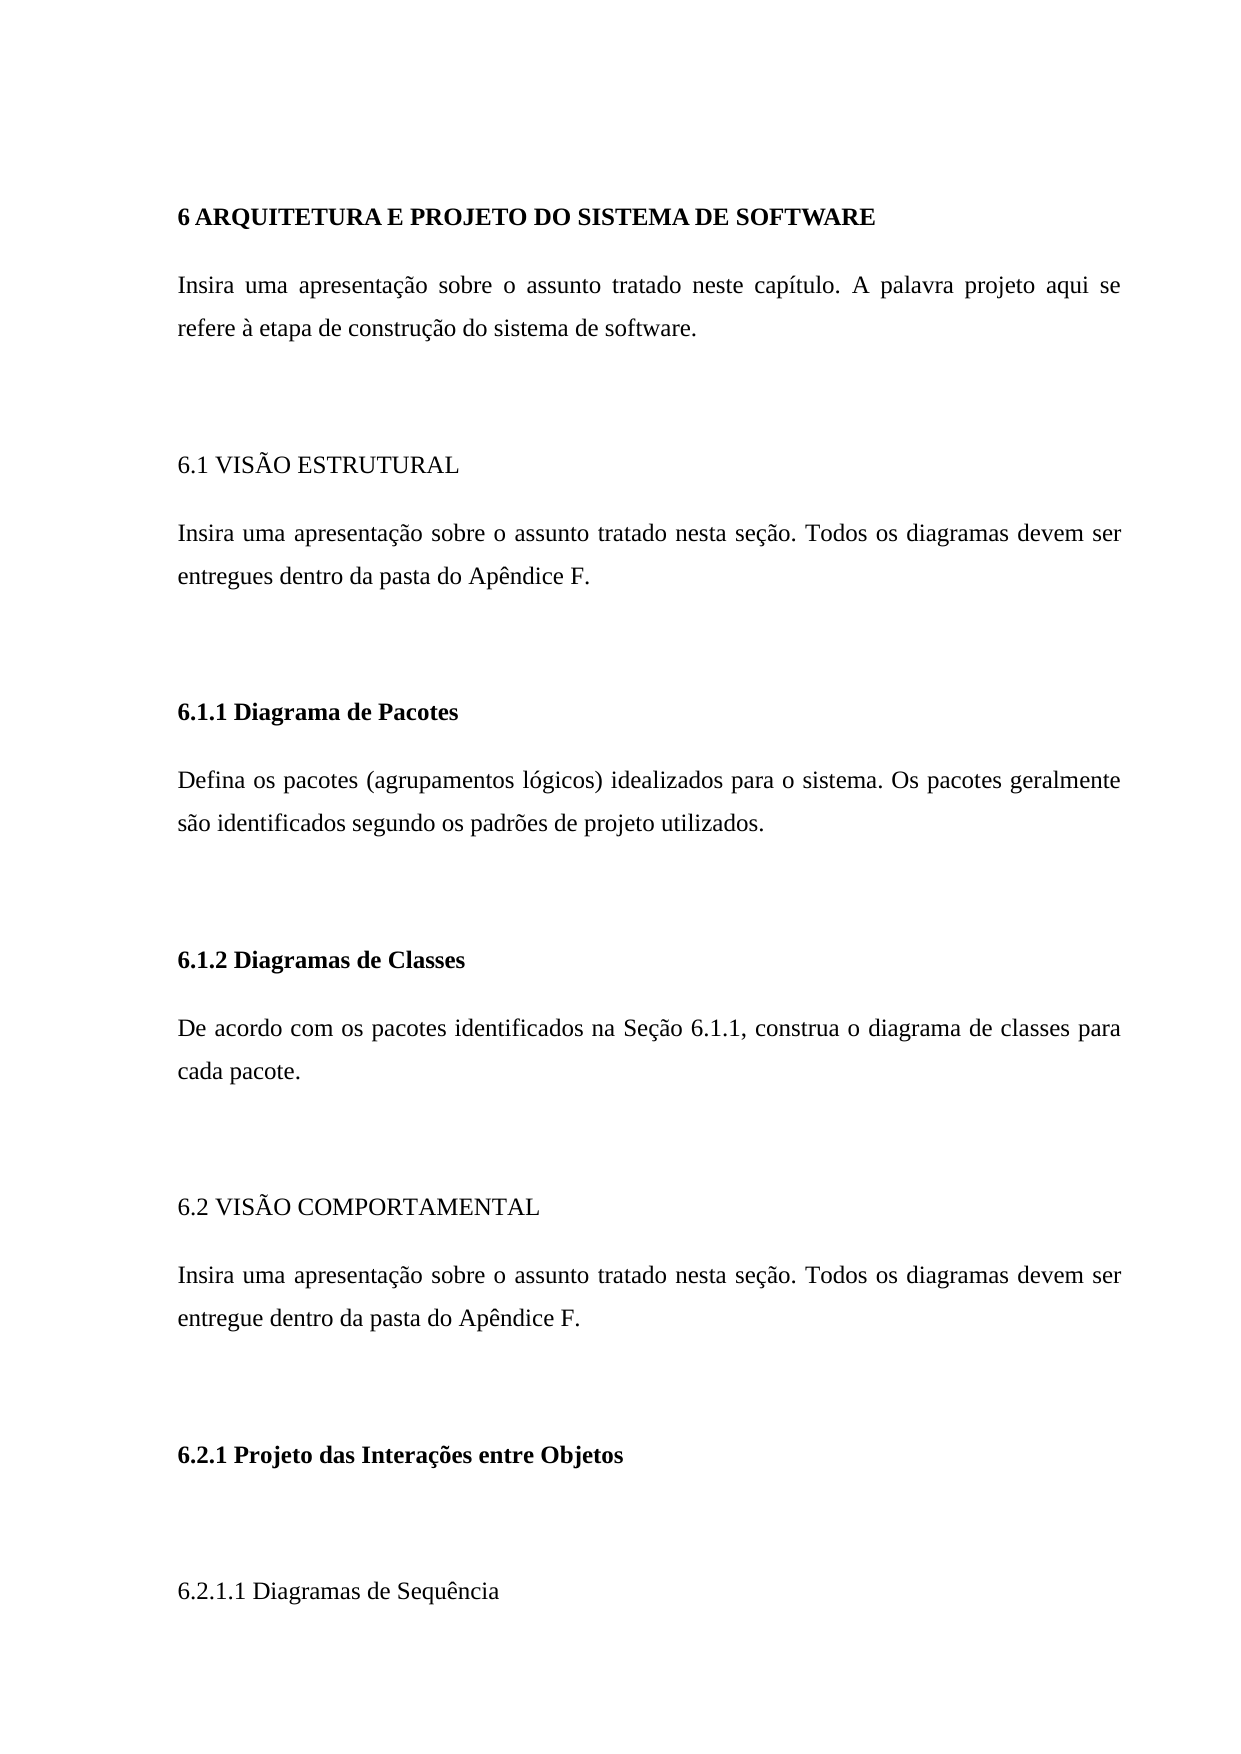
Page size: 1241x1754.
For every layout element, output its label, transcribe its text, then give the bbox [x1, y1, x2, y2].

text De acordo com os pacotes identificados na Seção 6.1.1, construa o diagrama de classes para cada pacote. [177, 1013, 1122, 1085]
subtitle 6.2.1 Projeto das Interações entre Objetos [177, 1440, 1122, 1468]
text 6.2.1.1 Diagramas de Sequência [177, 1576, 1122, 1605]
subtitle 6.1.2 Diagramas de Classes [177, 945, 1122, 973]
text Insira uma apresentação sobre o assunto tratado neste capítulo. A palavra projeto aqui se refere à etapa de construção do sistema de software. [177, 270, 1122, 342]
subtitle 6 ARQUITETURA E PROJETO DO SISTEMA DE SOFTWARE [177, 202, 1122, 231]
text Insira uma apresentação sobre o assunto tratado nesta seção. Todos os diagramas devem ser entregue dentro da pasta do Apêndice F. [177, 1260, 1122, 1332]
text Insira uma apresentação sobre o assunto tratado nesta seção. Todos os diagramas devem ser entregues dentro da pasta do Apêndice F. [177, 518, 1122, 590]
text Defina os pacotes (agrupamentos lógicos) idealizados para o sistema. Os pacotes geralmente são identificados segundo os padrões de projeto utilizados. [177, 765, 1122, 837]
subtitle 6.1 VISÃO ESTRUTURAL [177, 450, 1122, 478]
subtitle 6.1.1 Diagrama de Pacotes [177, 697, 1122, 726]
subtitle 6.2 VISÃO COMPORTAMENTAL [177, 1192, 1122, 1221]
